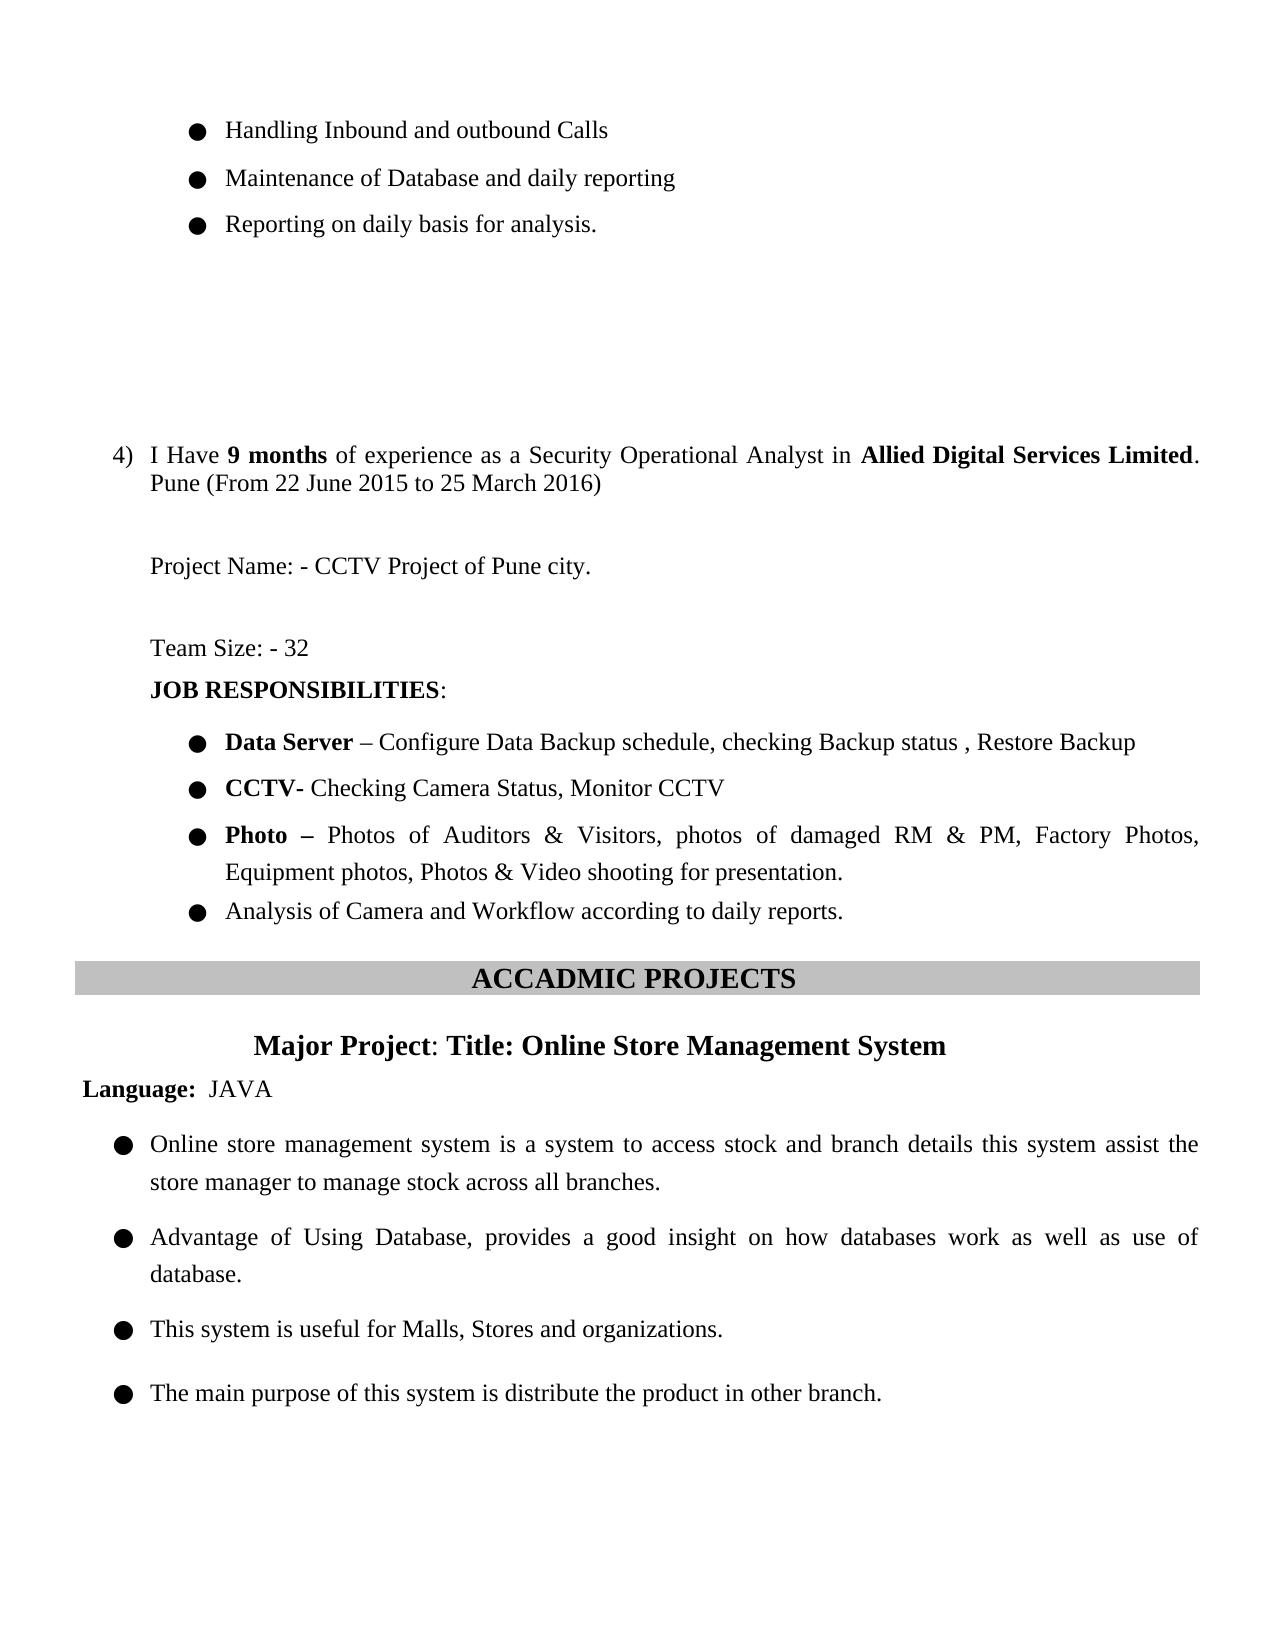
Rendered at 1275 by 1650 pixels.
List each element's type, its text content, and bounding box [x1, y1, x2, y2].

list Handling Inbound and outbound Calls [187, 105, 1200, 152]
text Project Name: - CCTV Project of Pune city. [150, 551, 1200, 580]
list CCTV- Checking Camera Status, Monitor CCTV [187, 763, 1200, 810]
list Advantage of Using Database, provides a good insight on how databases work as well as use of database. [112, 1208, 1200, 1288]
list Data Server – Configure Data Backup schedule, checking Backup status , Restore Backup [187, 716, 1200, 763]
list Maintenance of Database and daily reporting [187, 152, 1200, 199]
list Reporting on daily basis for analysis. [187, 199, 1200, 246]
list This system is useful for Malls, Stores and organizations. [112, 1301, 1200, 1352]
text Language: JAVA [0, 1074, 1200, 1103]
list Analysis of Camera and Workflow according to daily reports. [187, 886, 1200, 933]
list Online store management system is a system to access stock and branch details this system assist the store manager to manage stock across all branches. [112, 1116, 1200, 1196]
list I Have 9 months of experience as a Security Operational Analyst in Allied Digital Services Limited. Pune (From 22 June 2015 to 25 March 2016) [112, 440, 1200, 497]
text JOB RESPONSIBILITIES: [150, 675, 1200, 703]
text Major Project: Title: Online Store Management System [0, 1028, 1200, 1062]
text Team Size: - 32 [150, 633, 1200, 662]
list Photo – Photos of Auditors & Visitors, photos of damaged RM & PM, Factory Photos, Equipment photos, Photos & Video shooting for presentation. [187, 810, 1200, 886]
subtitle ACCADMIC PROJECTS [75, 961, 1200, 995]
list The main purpose of this system is distribute the product in other branch. [112, 1364, 1200, 1416]
